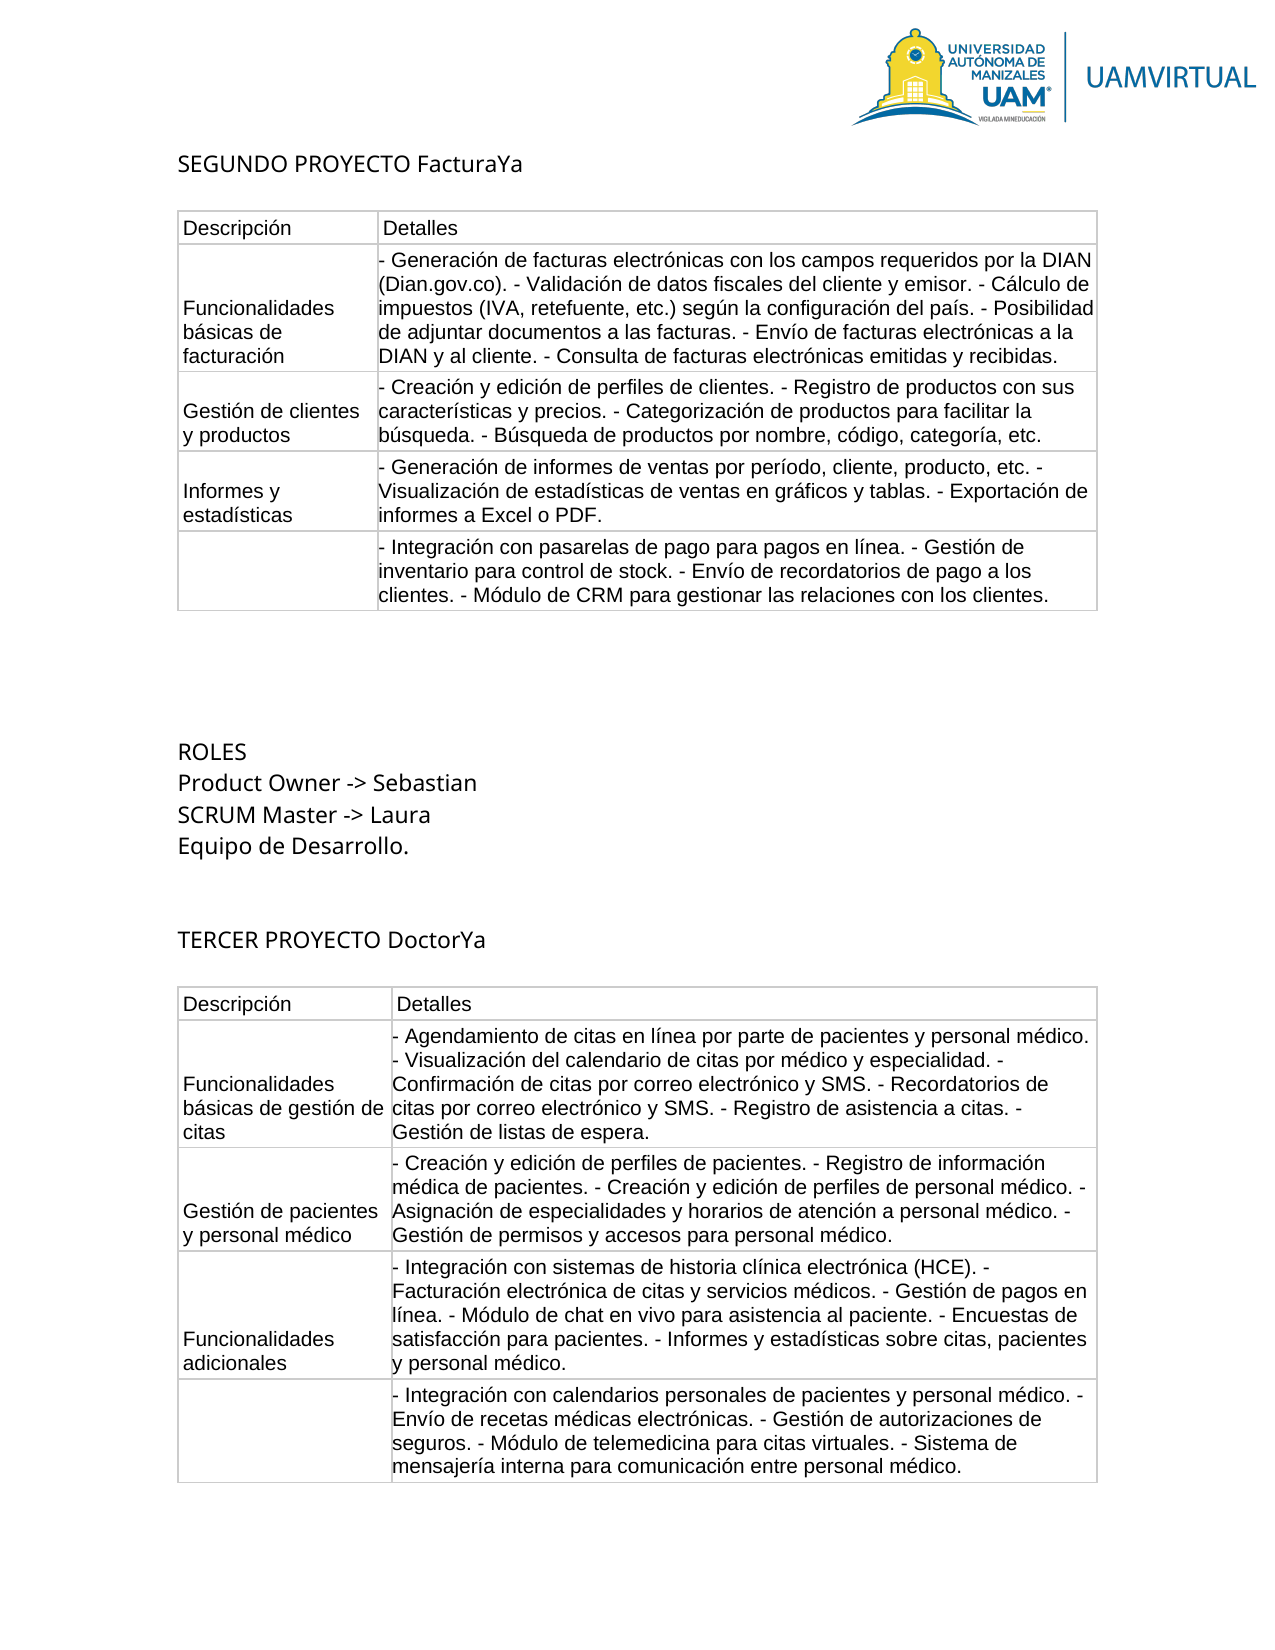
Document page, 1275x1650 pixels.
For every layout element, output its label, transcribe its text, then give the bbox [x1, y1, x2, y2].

table_cell - Generación de facturas electrónicas con los campos requeridos por la DIAN (Dian.gov.co). - Validación de datos fiscales del cliente y emisor. - Cálculo de impuestos (IVA, retefuente, etc.) según la configuración del país. - Posibilidad de adjuntar documentos a las facturas. - Envío de facturas electrónicas a la DIAN y al cliente. - Consulta de facturas electrónicas emitidas y recibidas. [379, 245, 1096, 371]
table_cell Gestión de clientes y productos [179, 372, 377, 450]
table_header Detalles [393, 988, 1096, 1019]
text SEGUNDO PROYECTO FacturaYa [177, 148, 1100, 179]
table_cell [179, 532, 377, 609]
table_cell - Creación y edición de perfiles de pacientes. - Registro de información médica de pacientes. - Creación y edición de perfiles de personal médico. - Asignación de especialidades y horarios de atención a personal médico. - Gestión de permisos y accesos para personal médico. [393, 1148, 1096, 1250]
table_cell - Integración con sistemas de historia clínica electrónica (HCE). - Facturación electrónica de citas y servicios médicos. - Gestión de pagos en línea. - Módulo de chat en vivo para asistencia al paciente. - Encuestas de satisfacción para pacientes. - Informes y estadísticas sobre citas, pacientes y personal médico. [393, 1252, 1096, 1378]
table_cell - Agendamiento de citas en línea por parte de pacientes y personal médico. - Visualización del calendario de citas por médico y especialidad. - Confirmación de citas por correo electrónico y SMS. - Recordatorios de citas por correo electrónico y SMS. - Registro de asistencia a citas. - Gestión de listas de espera. [393, 1021, 1096, 1147]
table_cell Funcionalidades básicas de facturación [179, 245, 377, 371]
text ROLES [177, 736, 1100, 767]
table_cell Funcionalidades adicionales [179, 1252, 391, 1378]
text Equipo de Desarrollo. [177, 830, 1100, 861]
table_cell - Integración con calendarios personales de pacientes y personal médico. - Envío de recetas médicas electrónicas. - Gestión de autorizaciones de seguros. - Módulo de telemedicina para citas virtuales. - Sistema de mensajería interna para comunicación entre personal médico. [393, 1380, 1096, 1481]
picture [836, 0, 1272, 155]
table_header Detalles [379, 212, 1096, 243]
table_cell - Creación y edición de perfiles de clientes. - Registro de productos con sus características y precios. - Categorización de productos para facilitar la búsqueda. - Búsqueda de productos por nombre, código, categoría, etc. [379, 372, 1096, 450]
text SCRUM Master -> Laura [177, 799, 1100, 830]
table_header Descripción [179, 212, 377, 243]
table_cell - Integración con pasarelas de pago para pagos en línea. - Gestión de inventario para control de stock. - Envío de recordatorios de pago a los clientes. - Módulo de CRM para gestionar las relaciones con los clientes. [379, 532, 1096, 609]
text TERCER PROYECTO DoctorYa [177, 924, 1100, 955]
table_cell Informes y estadísticas [179, 452, 377, 530]
table_header Descripción [179, 988, 391, 1019]
table_cell - Generación de informes de ventas por período, cliente, producto, etc. - Visualización de estadísticas de ventas en gráficos y tablas. - Exportación de informes a Excel o PDF. [379, 452, 1096, 530]
table_cell [179, 1380, 391, 1481]
table_cell Funcionalidades básicas de gestión de citas [179, 1021, 391, 1147]
table_cell Gestión de pacientes y personal médico [179, 1148, 391, 1250]
text Product Owner -> Sebastian [177, 767, 1100, 799]
